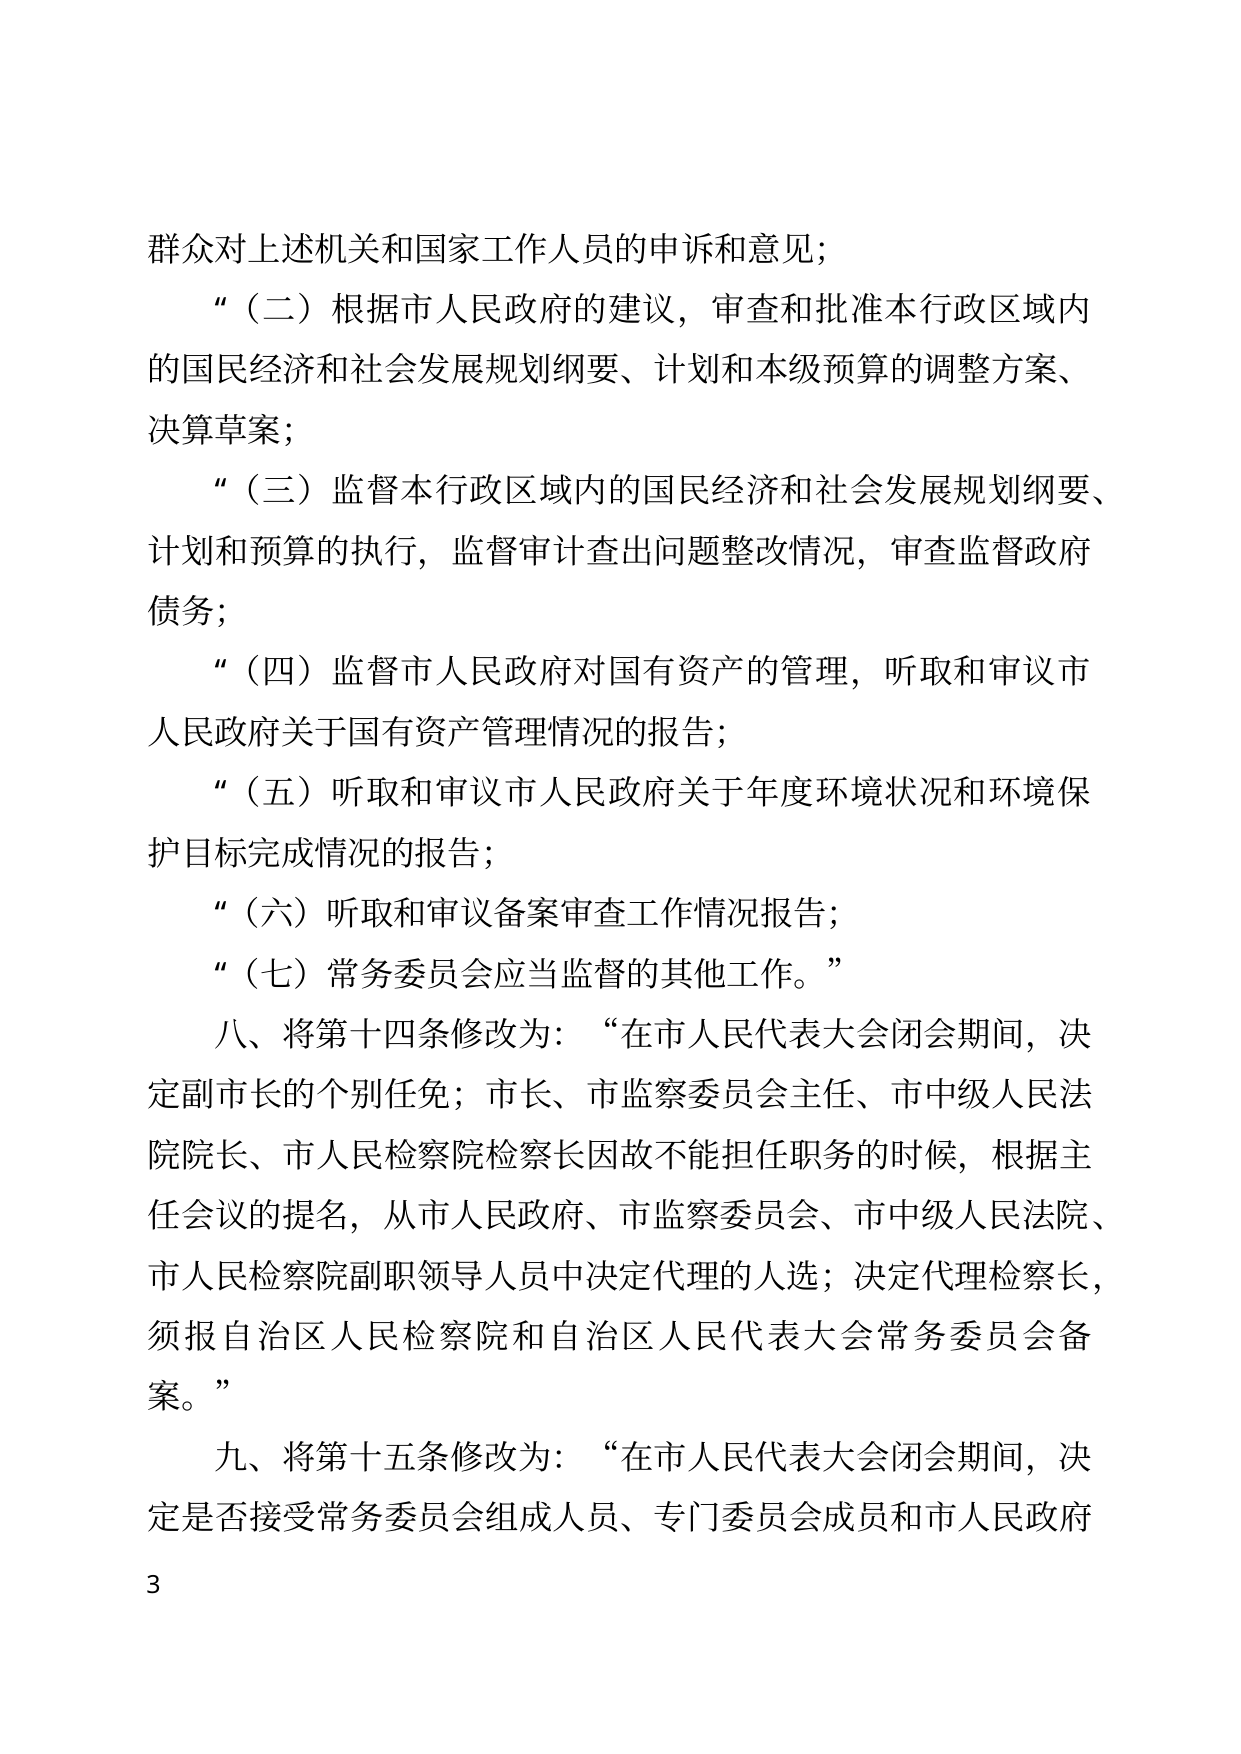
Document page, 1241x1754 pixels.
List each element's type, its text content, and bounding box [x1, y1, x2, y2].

text “（四）监督市人民政府对国有资产的管理，听取和审议市人民政府关于国有资产管理情况的报告； [148, 636, 1092, 756]
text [148, 1421, 1092, 1542]
text 八、将第十四条修改为：“在市人民代表大会闭会期间，决定副市长的个别任免；市长、市监察委员会主任、市中级人民法院院长、市人民检察院检察长因故不能担任职务的时候，根据主任会议的提名，从市人民政府、市监察委员会、市中级人民法院、市人民检察院副职领导人员中决定代理的人选；决定代理检察长，须报自治区人民检察院和自治区人民代表大会常务委员会备案。” [148, 998, 1092, 1421]
text “（二）根据市人民政府的建议，审查和批准本行政区域内的国民经济和社会发展规划纲要、计划和本级预算的调整方案、决算草案； [148, 273, 1092, 454]
text “（六）听取和审议备案审查工作情况报告； [148, 877, 1092, 938]
text “（三）监督本行政区域内的国民经济和社会发展规划纲要、计划和预算的执行，监督审计查出问题整改情况，审查监督政府债务； [148, 454, 1092, 636]
text “（五）听取和审议市人民政府关于年度环境状况和环境保护目标完成情况的报告； [148, 756, 1092, 877]
text “（七）常务委员会应当监督的其他工作。” [148, 938, 1092, 998]
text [148, 213, 1092, 273]
